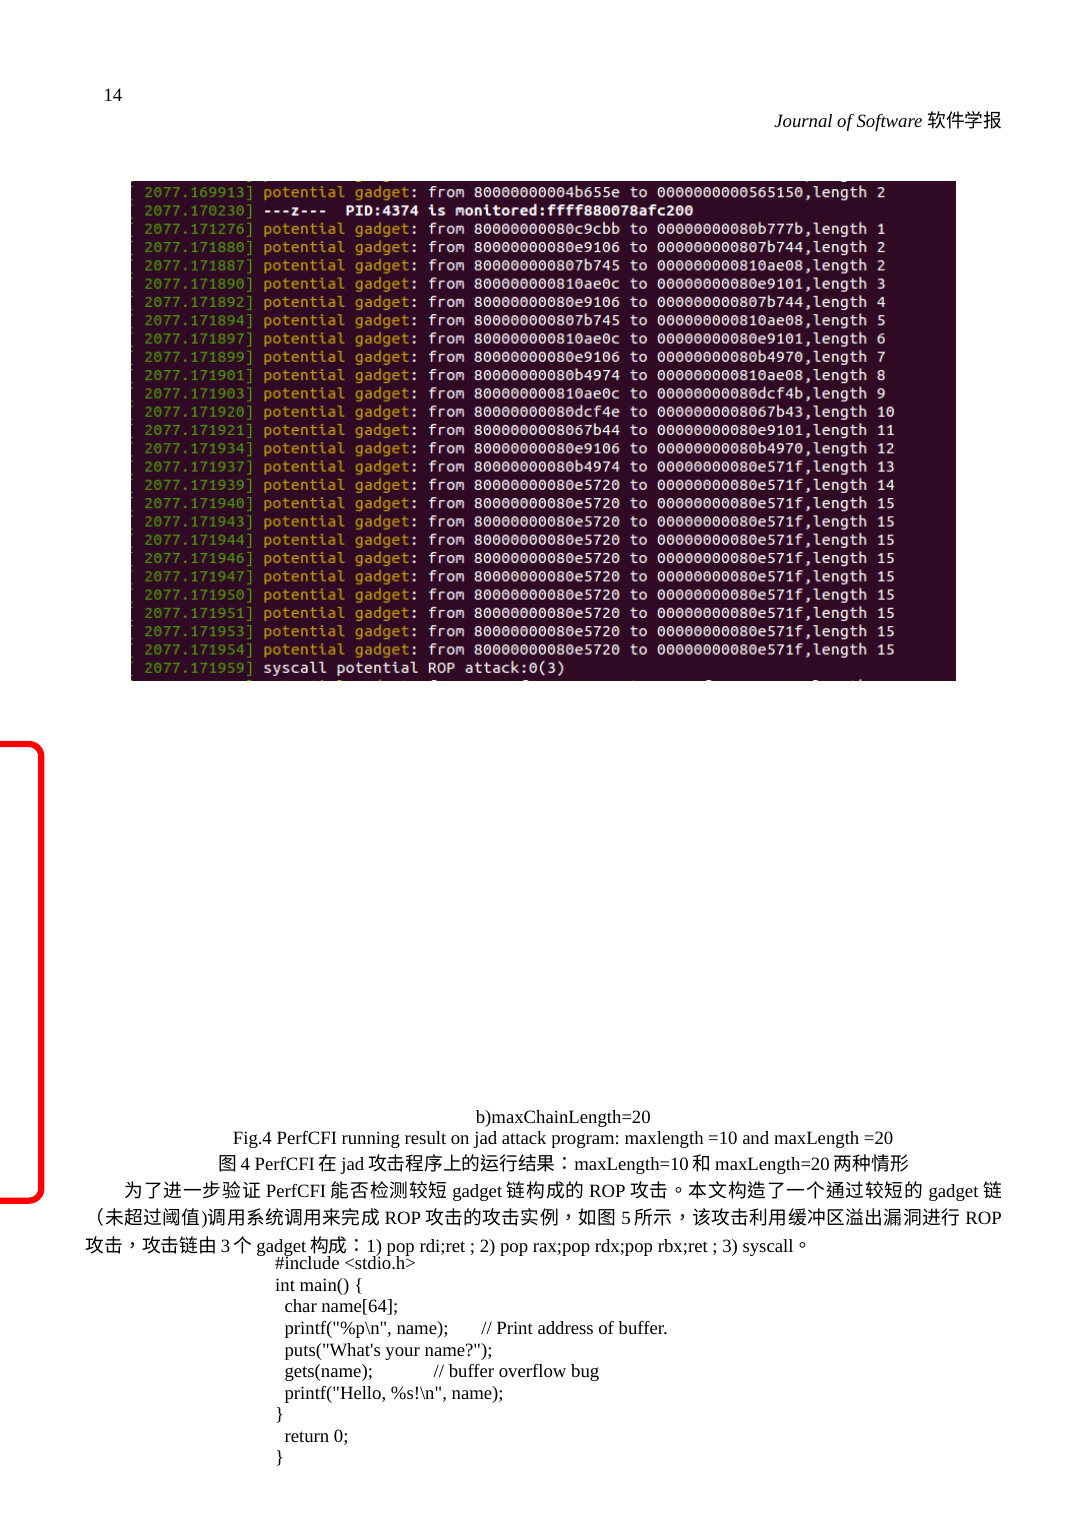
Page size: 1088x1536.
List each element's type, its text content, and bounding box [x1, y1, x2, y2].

picture [131, 181, 956, 681]
text Fig.4 PerfCFI running result on jad attack program: maxlength =10 and maxLength =20 [86, 1127, 1002, 1149]
text b)maxChainLength=20 [86, 1106, 1002, 1127]
text 为了进一步验证PerfCFI能否检测较短gadget链构成的ROP攻击。本文构造了一个通过较短的gadget链（未超过阈值)调用系统调用来完成ROP攻击的攻击实例，如图5所示，该攻击利用缓冲区溢出漏洞进行ROP攻击，攻击链由3个gadget构成：1) pop rdi;ret ; 2) pop rax;pop rdx;pop rbx;ret ; 3) syscall。 [86, 1176, 1002, 1257]
text 图4 PerfCFI在jad攻击程序上的运行结果：maxLength=10和maxLength=20两种情形 [86, 1149, 1002, 1176]
